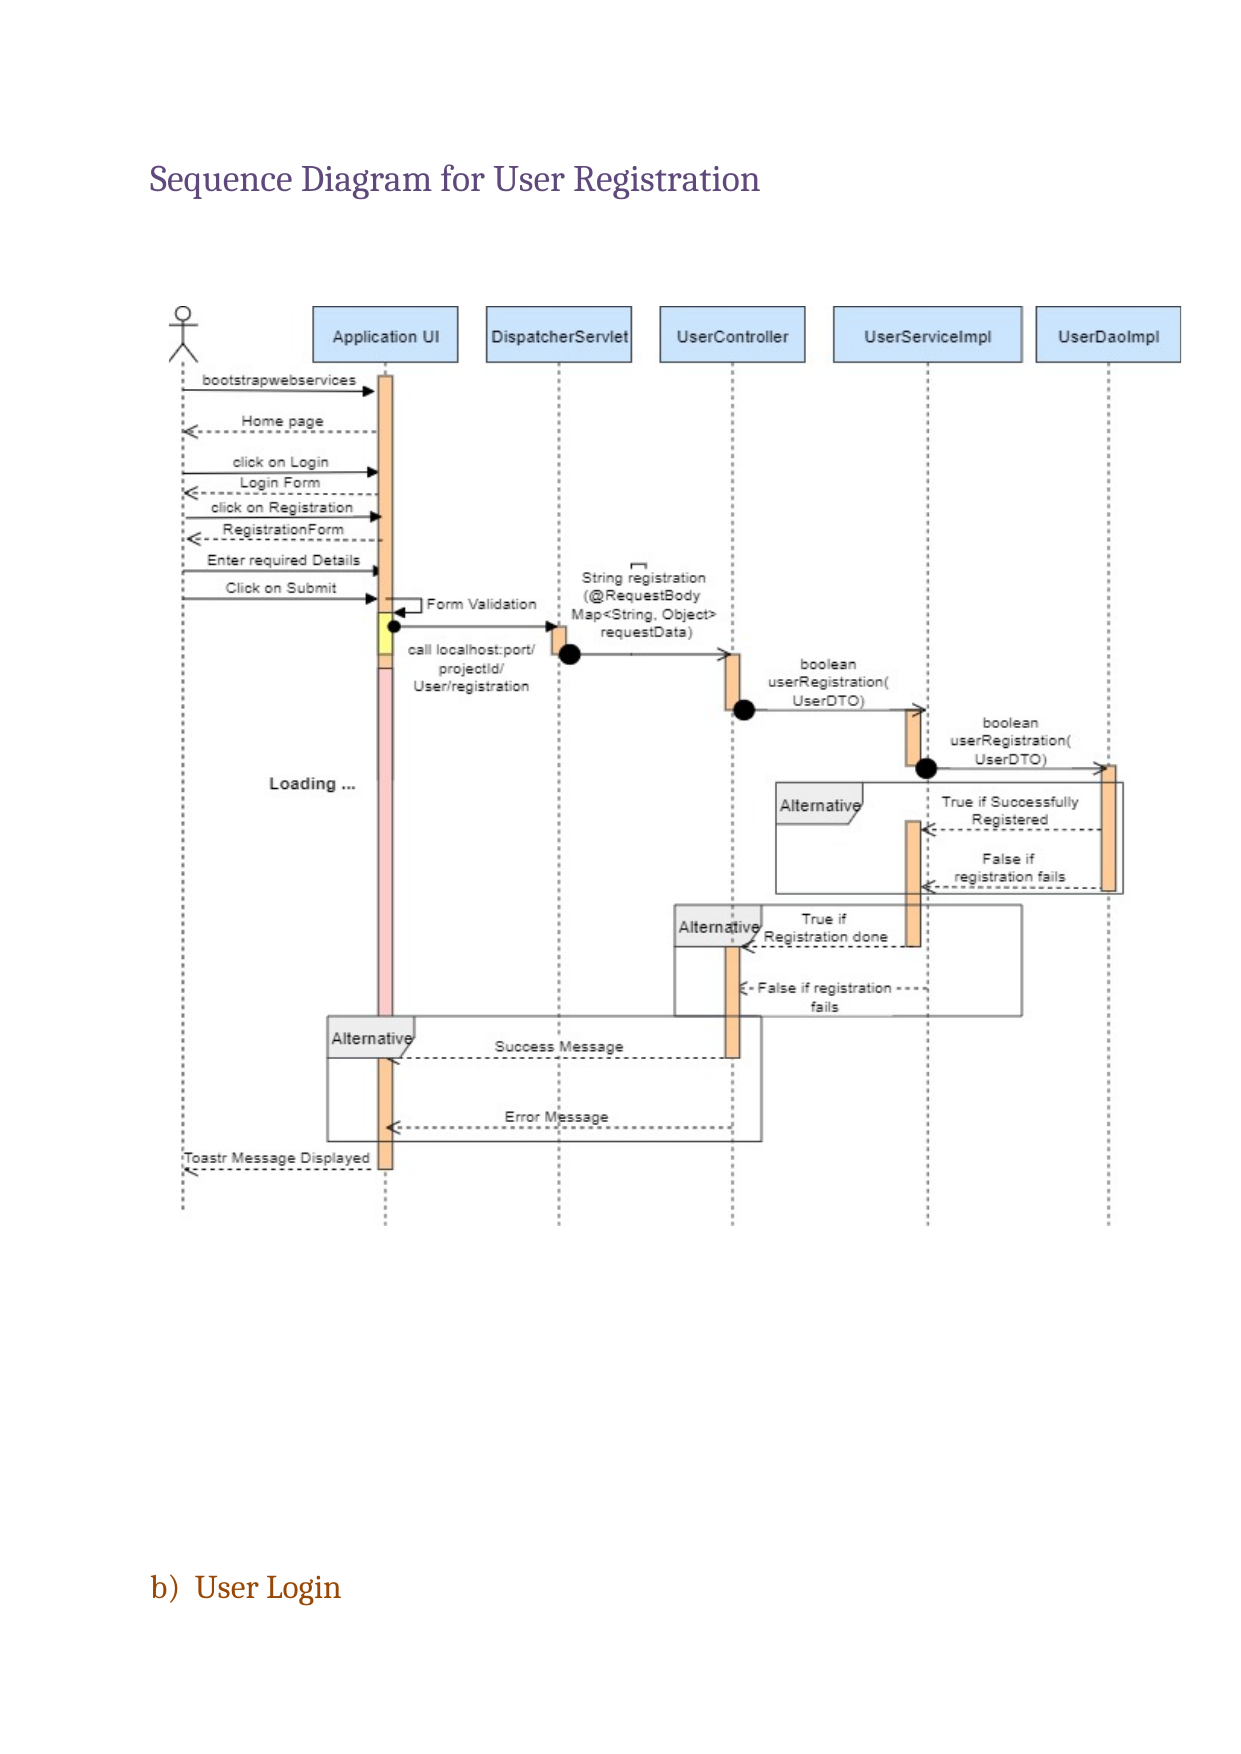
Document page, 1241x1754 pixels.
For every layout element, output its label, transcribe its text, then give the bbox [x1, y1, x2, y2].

list b) User Login [150, 1568, 1165, 1606]
list Sequence Diagram for User Registration [150, 158, 1165, 201]
